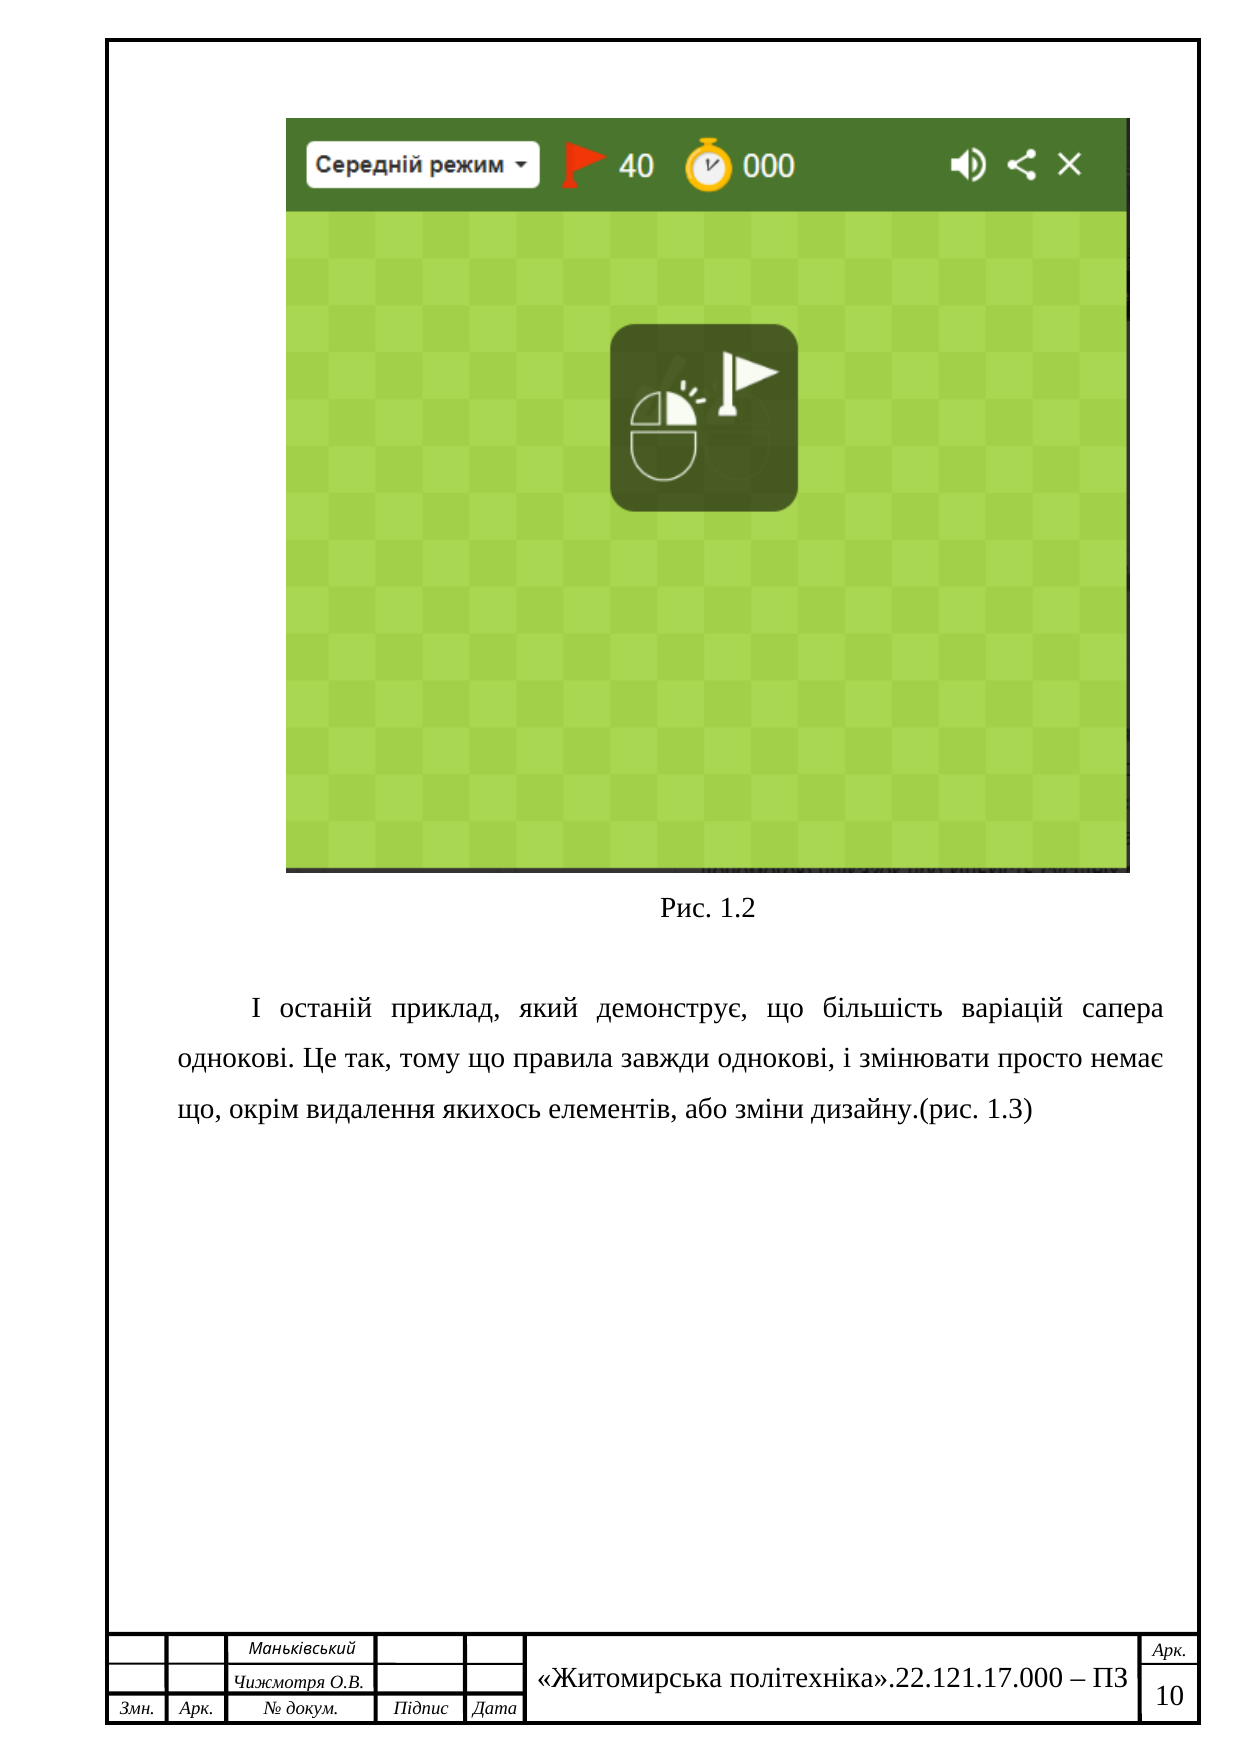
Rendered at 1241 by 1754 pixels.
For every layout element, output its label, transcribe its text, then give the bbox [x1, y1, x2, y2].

text І останій приклад, який демонструє, що більшість варіацій сапера однокові. Це так, тому що правила завжди однокові, і змінювати просто немає що, окрім видалення якихось елементів, або зміни дизайну.(рис. 1.3) [177, 990, 1164, 1124]
picture [286, 118, 1130, 873]
text Рис. 1.2 [251, 890, 1164, 923]
